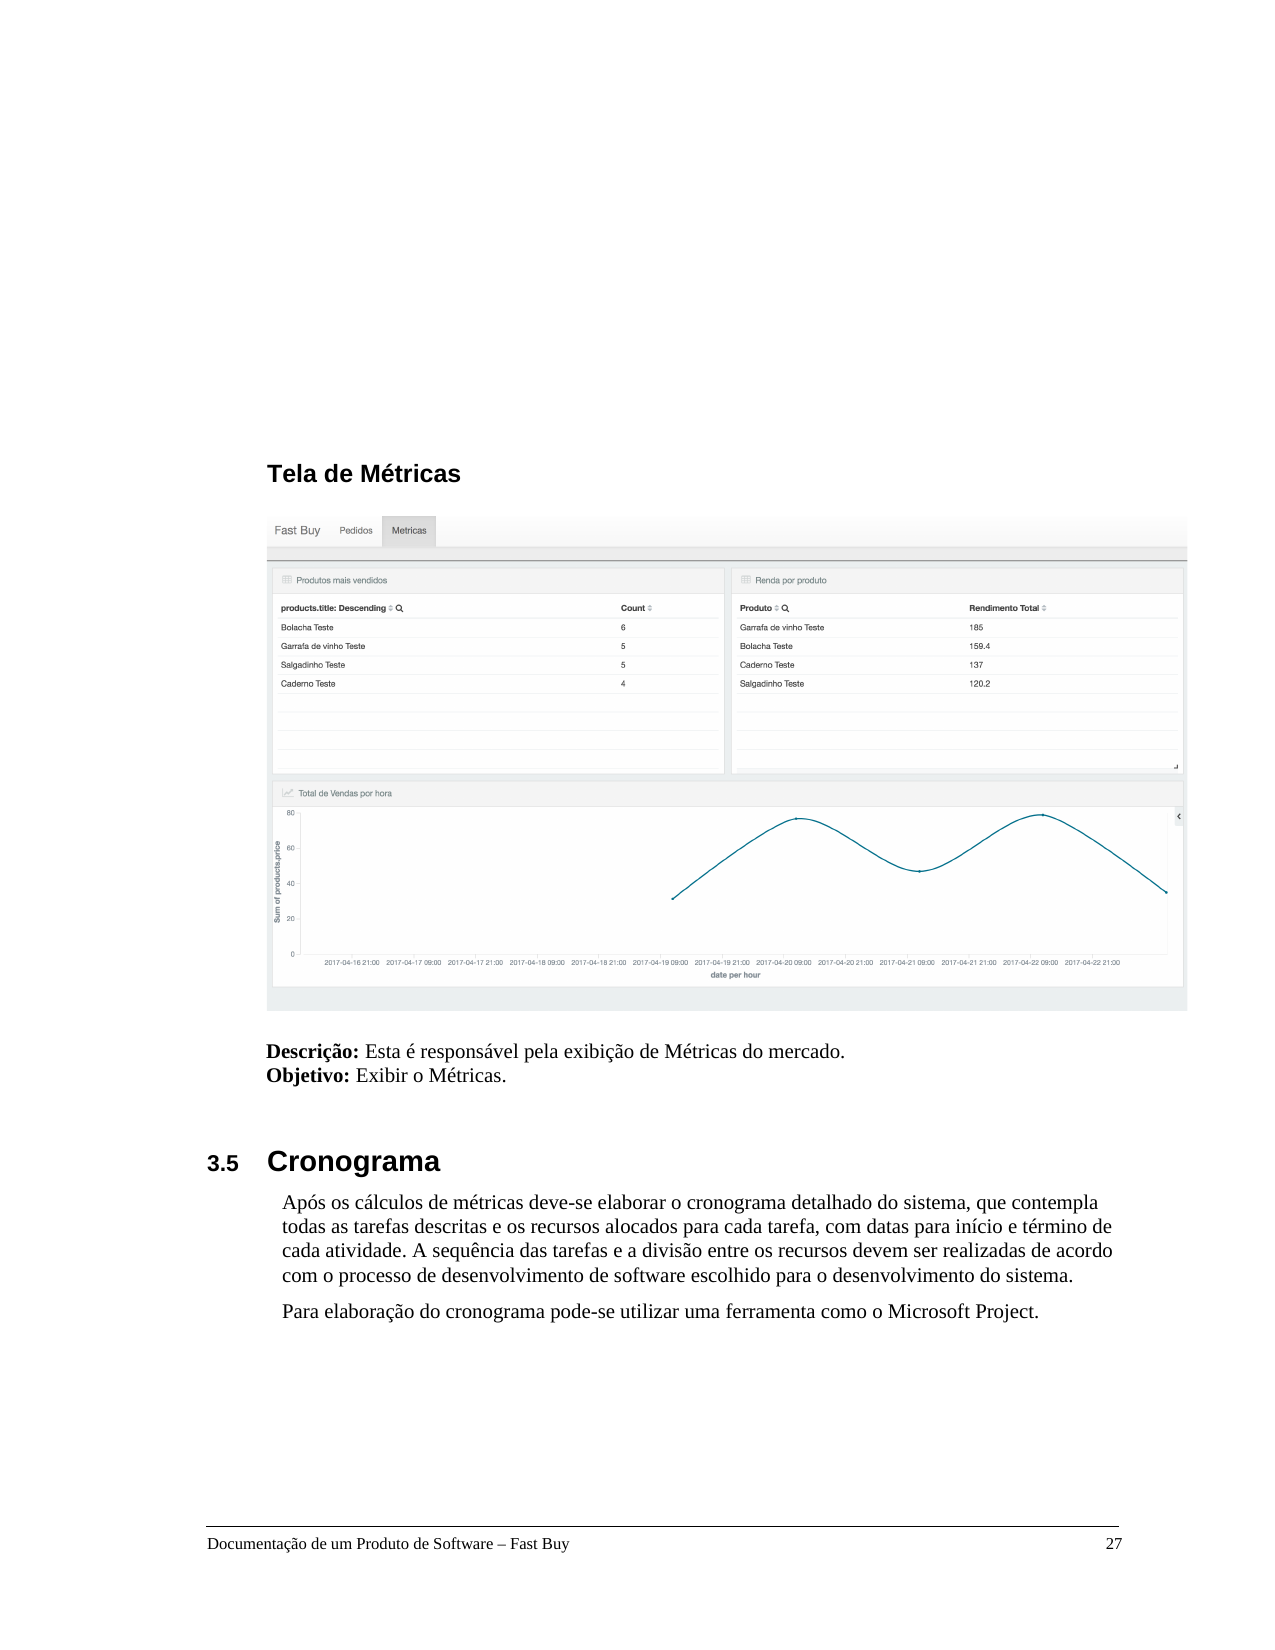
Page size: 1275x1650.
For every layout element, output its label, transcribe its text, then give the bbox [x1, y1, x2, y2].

picture [266, 516, 1188, 1011]
text Tela de Métricas [267, 459, 1127, 488]
text Para elaboração do cronograma pode-se utilizar uma ferramenta como o Microsoft Project. [282, 1299, 1127, 1323]
subtitle Cronograma [207, 1144, 1127, 1178]
text Após os cálculos de métricas deve-se elaborar o cronograma detalhado do sistema, que contempla todas as tarefas descritas e os recursos alocados para cada tarefa, com datas para início e término de cada atividade. A sequência das tarefas e a divisão entre os recursos devem ser realizadas de acordo com o processo de desenvolvimento de software escolhido para o desenvolvimento do sistema. [282, 1190, 1127, 1287]
text Objetivo: Exibir o Métricas. [266, 1063, 1127, 1087]
text Descrição: Esta é responsável pela exibição de Métricas do mercado. [266, 1039, 1127, 1063]
